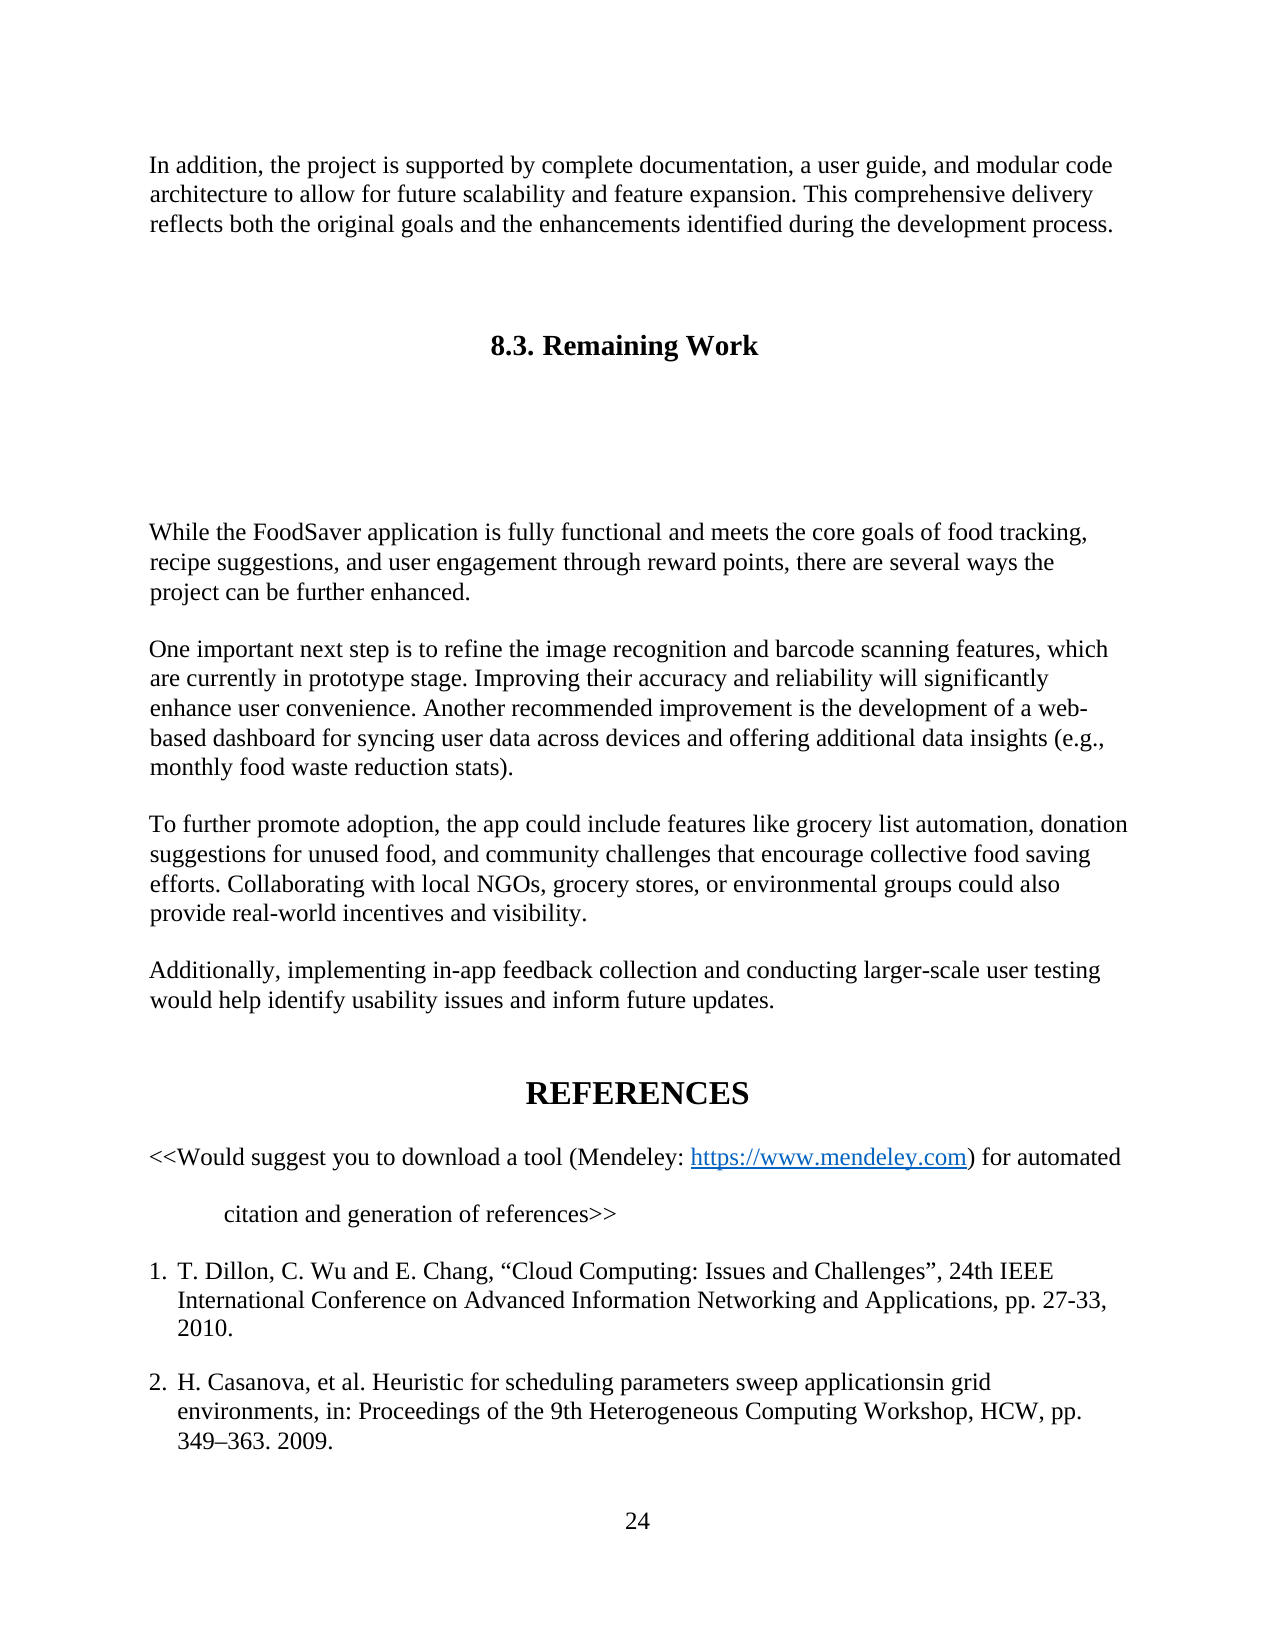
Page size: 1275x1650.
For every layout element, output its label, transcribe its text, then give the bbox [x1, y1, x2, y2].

subtitle REFERENCES [144, 1073, 1131, 1112]
list T. Dillon, C. Wu and E. Chang, “Cloud Computing: Issues and Challenges”, 24th IEEE International Conference on Advanced Information Networking and Applications, pp. 27-33, 2010. [148, 1256, 1129, 1342]
text <<Would suggest you to download a tool (Mendeley: https://www.mendeley.com) for automated citation and generation of references>> [148, 1142, 1129, 1228]
list H. Casanova, et al. Heuristic for scheduling parameters sweep applicationsin grid environments, in: Proceedings of the 9th Heterogeneous Computing Workshop, HCW, pp. 349–363. 2009. [148, 1367, 1129, 1455]
text One important next step is to refine the image recognition and barcode scanning features, which are currently in prototype stage. Improving their accuracy and reliability will significantly enhance user convenience. Another recommended improvement is the development of a web-based dashboard for syncing user data across devices and offering additional data insights (e.g., monthly food waste reduction stats). [148, 634, 1129, 781]
text In addition, the project is supported by complete documentation, a user guide, and modular code architecture to allow for future scalability and feature expansion. This comprehensive delivery reflects both the original goals and the enhancements identified during the development process. [148, 150, 1129, 238]
subtitle 8.3. Remaining Work [127, 328, 1121, 361]
text While the FoodSaver application is fully functional and meets the core goals of food tracking, recipe suggestions, and user engagement through reward points, there are several ways the project can be further enhanced. [148, 517, 1129, 605]
text To further promote adoption, the app could include features like grocery list automation, donation suggestions for unused food, and community challenges that encourage collective food saving efforts. Collaborating with local NGOs, grocery stores, or environmental groups could also provide real-world incentives and visibility. [148, 809, 1129, 927]
text Additionally, implementing in-app feedback collection and conducting larger-scale user testing would help identify usability issues and inform future updates. [148, 956, 1129, 1014]
